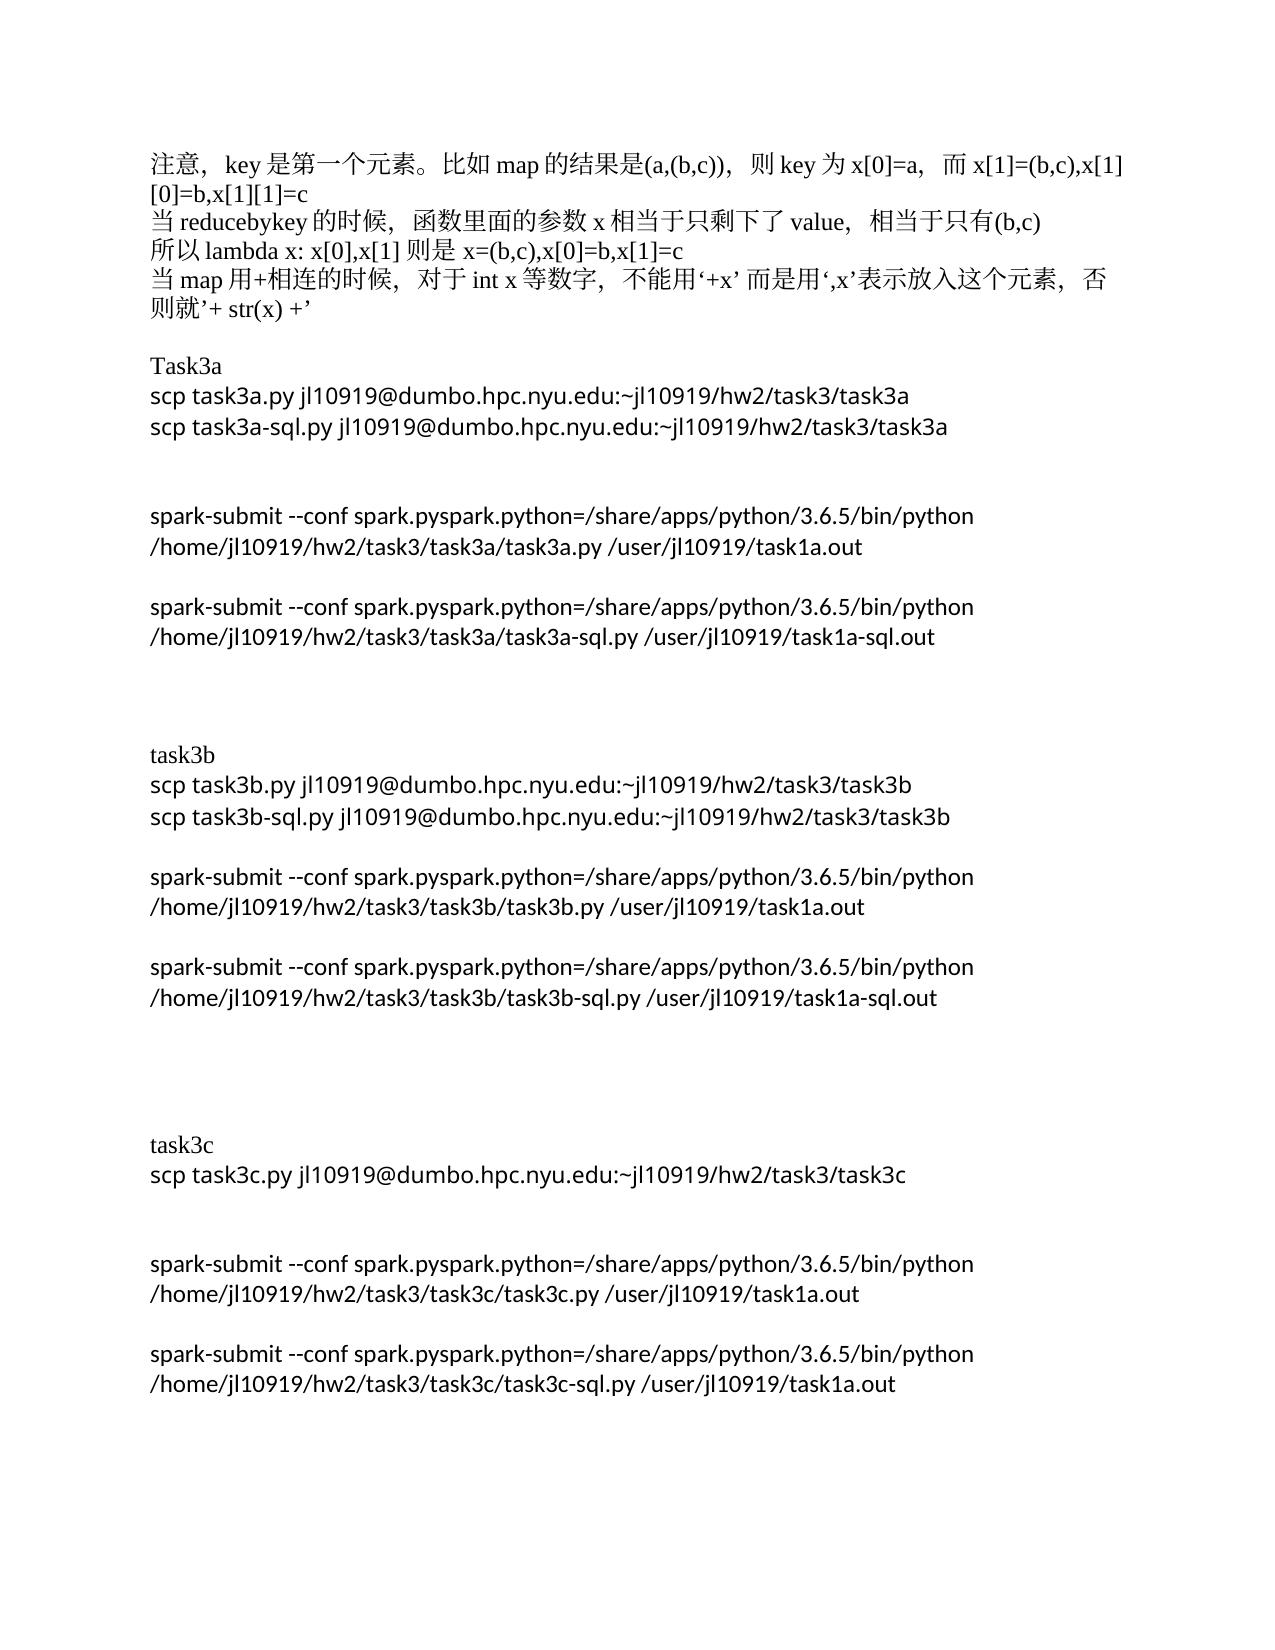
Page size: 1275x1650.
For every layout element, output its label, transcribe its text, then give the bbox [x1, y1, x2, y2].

text spark-submit --conf spark.pyspark.python=/share/apps/python/3.6.5/bin/python /home/jl10919/hw2/task3/task3a/task3a-sql.py /user/jl10919/task1a-sql.out [150, 591, 1125, 652]
text spark-submit --conf spark.pyspark.python=/share/apps/python/3.6.5/bin/python /home/jl10919/hw2/task3/task3b/task3b-sql.py /user/jl10919/task1a-sql.out [150, 951, 1125, 1012]
text task3c [150, 1130, 1125, 1158]
text 当reducebykey的时候，函数里面的参数x相当于只剩下了value，相当于只有(b,c) [150, 207, 1125, 236]
text spark-submit --conf spark.pyspark.python=/share/apps/python/3.6.5/bin/python /home/jl10919/hw2/task3/task3a/task3a.py /user/jl10919/task1a.out [150, 500, 1125, 561]
text spark-submit --conf spark.pyspark.python=/share/apps/python/3.6.5/bin/python /home/jl10919/hw2/task3/task3b/task3b.py /user/jl10919/task1a.out [150, 861, 1125, 922]
text spark-submit --conf spark.pyspark.python=/share/apps/python/3.6.5/bin/python /home/jl10919/hw2/task3/task3c/task3c.py /user/jl10919/task1a.out [150, 1248, 1125, 1309]
text scp task3c.py jl10919@dumbo.hpc.nyu.edu:~jl10919/hw2/task3/task3c [150, 1158, 1125, 1190]
text 注意，key是第一个元素。比如map的结果是(a,(b,c))，则key为x[0]=a，而x[1]=(b,c),x[1][0]=b,x[1][1]=c [150, 150, 1125, 207]
text Task3a [150, 351, 1125, 380]
text scp task3b.py jl10919@dumbo.hpc.nyu.edu:~jl10919/hw2/task3/task3b [150, 769, 1125, 801]
text 当map用+相连的时候，对于int x等数字，不能用‘+x’ 而是用‘,x’表示放入这个元素，否则就’+ str(x) +’ [150, 265, 1125, 322]
text spark-submit --conf spark.pyspark.python=/share/apps/python/3.6.5/bin/python /home/jl10919/hw2/task3/task3c/task3c-sql.py /user/jl10919/task1a.out [150, 1338, 1125, 1399]
text task3b [150, 741, 1125, 769]
text scp task3b-sql.py jl10919@dumbo.hpc.nyu.edu:~jl10919/hw2/task3/task3b [150, 801, 1125, 832]
text scp task3a.py jl10919@dumbo.hpc.nyu.edu:~jl10919/hw2/task3/task3a [150, 380, 1125, 411]
text scp task3a-sql.py jl10919@dumbo.hpc.nyu.edu:~jl10919/hw2/task3/task3a [150, 411, 1125, 442]
text 所以lambda x: x[0],x[1] 则是 x=(b,c),x[0]=b,x[1]=c [150, 236, 1125, 265]
